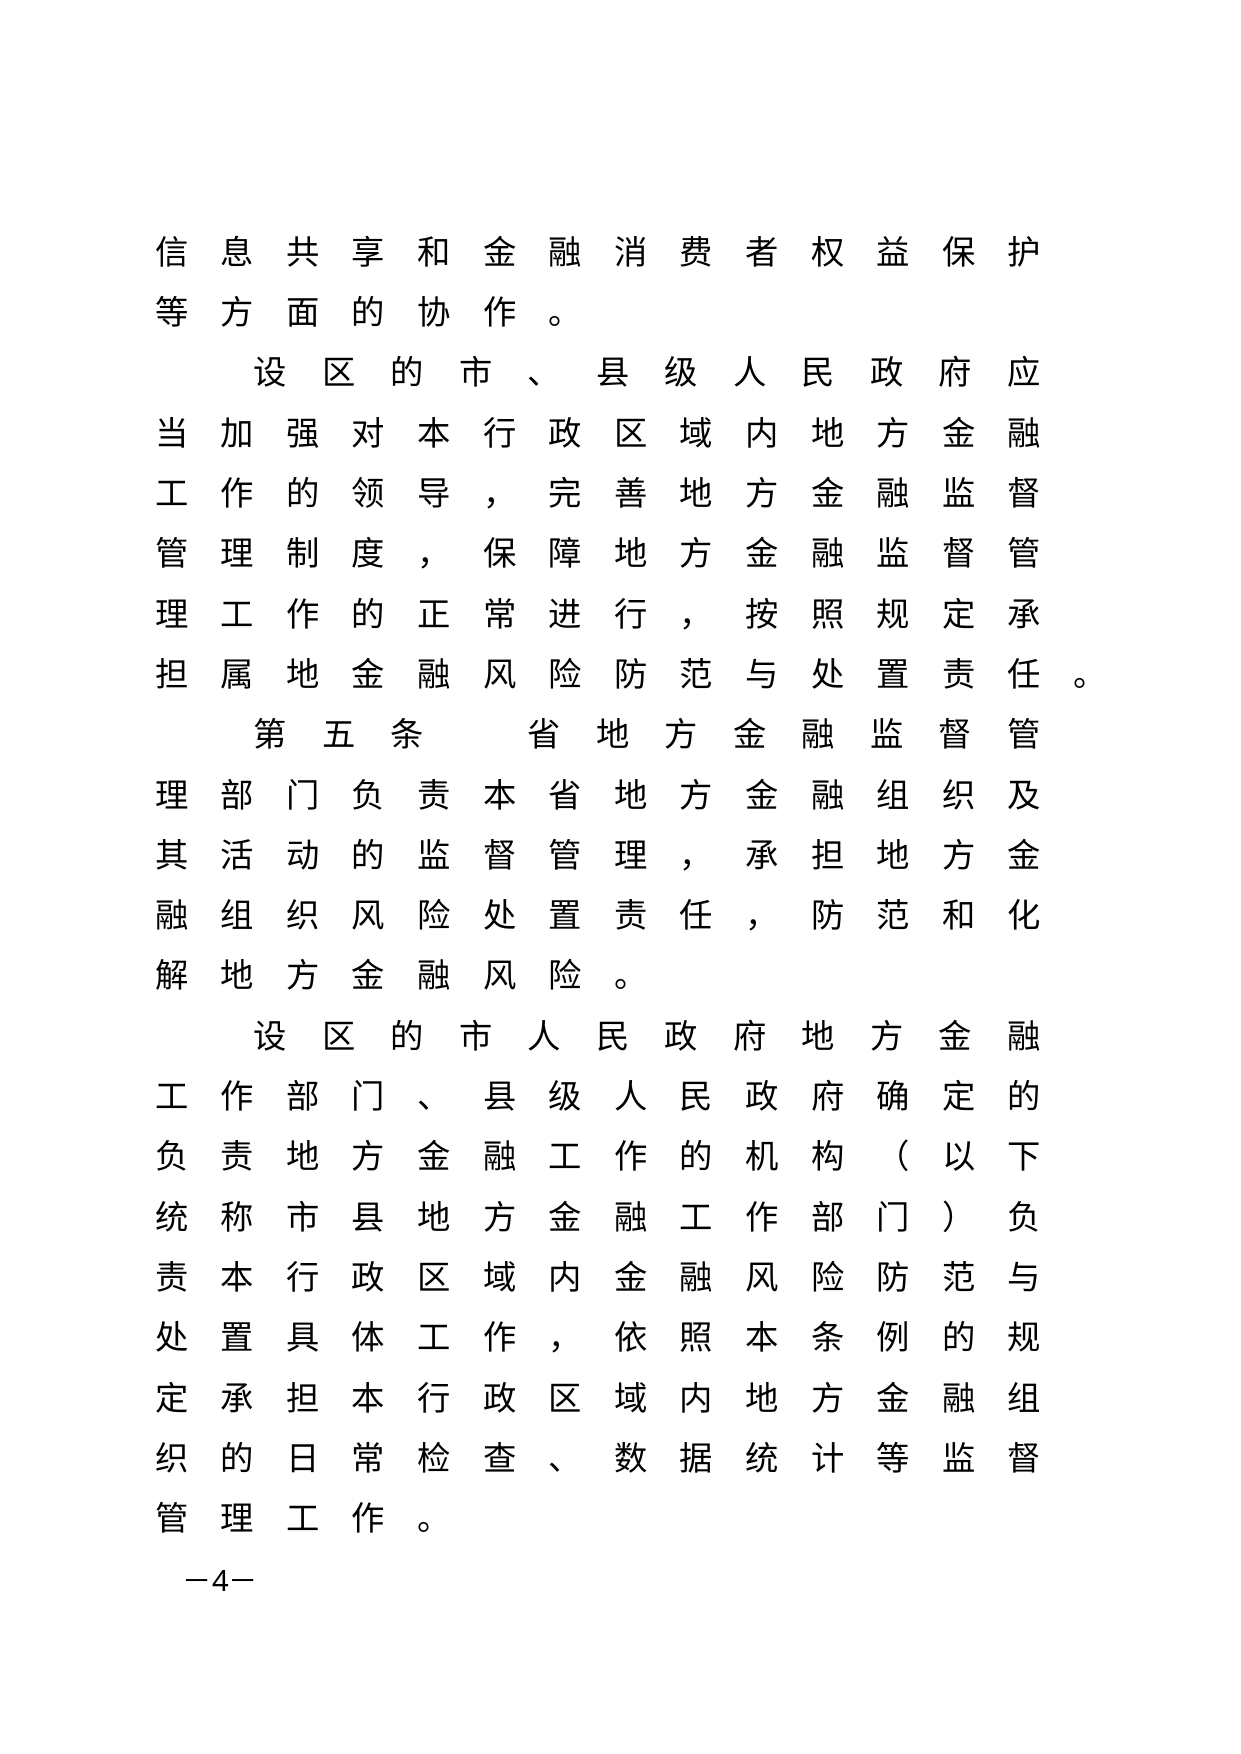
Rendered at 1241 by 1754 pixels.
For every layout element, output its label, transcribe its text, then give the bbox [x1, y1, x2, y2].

text 省人民政府金融工作议事协调机制应当加强与国务院金融稳定发展委员会办公室地方协调机制在金融监督管理、风险处置、信息共享和金融消费者权益保护等方面的协作。 [155, 219, 1073, 340]
text 设区的市、县级人民政府应当加强对本行政区域内地方金融工作的领导，完善地方金融监督管理制度，保障地方金融监督管理工作的正常进行，按照规定承担属地金融风险防范与处置责任。 [155, 340, 1073, 702]
text 第五条 省地方金融监督管理部门负责本省地方金融组织及其活动的监督管理，承担地方金融组织风险处置责任，防范和化解地方金融风险。 [155, 702, 1073, 1003]
text 设区的市人民政府地方金融工作部门、县级人民政府确定的负责地方金融工作的机构（以下统称市县地方金融工作部门）负责本行政区域内金融风险防范与处置具体工作，依照本条例的规定承担本行政区域内地方金融组织的日常检查、数据统计等监督管理工作。 [155, 1003, 1073, 1546]
